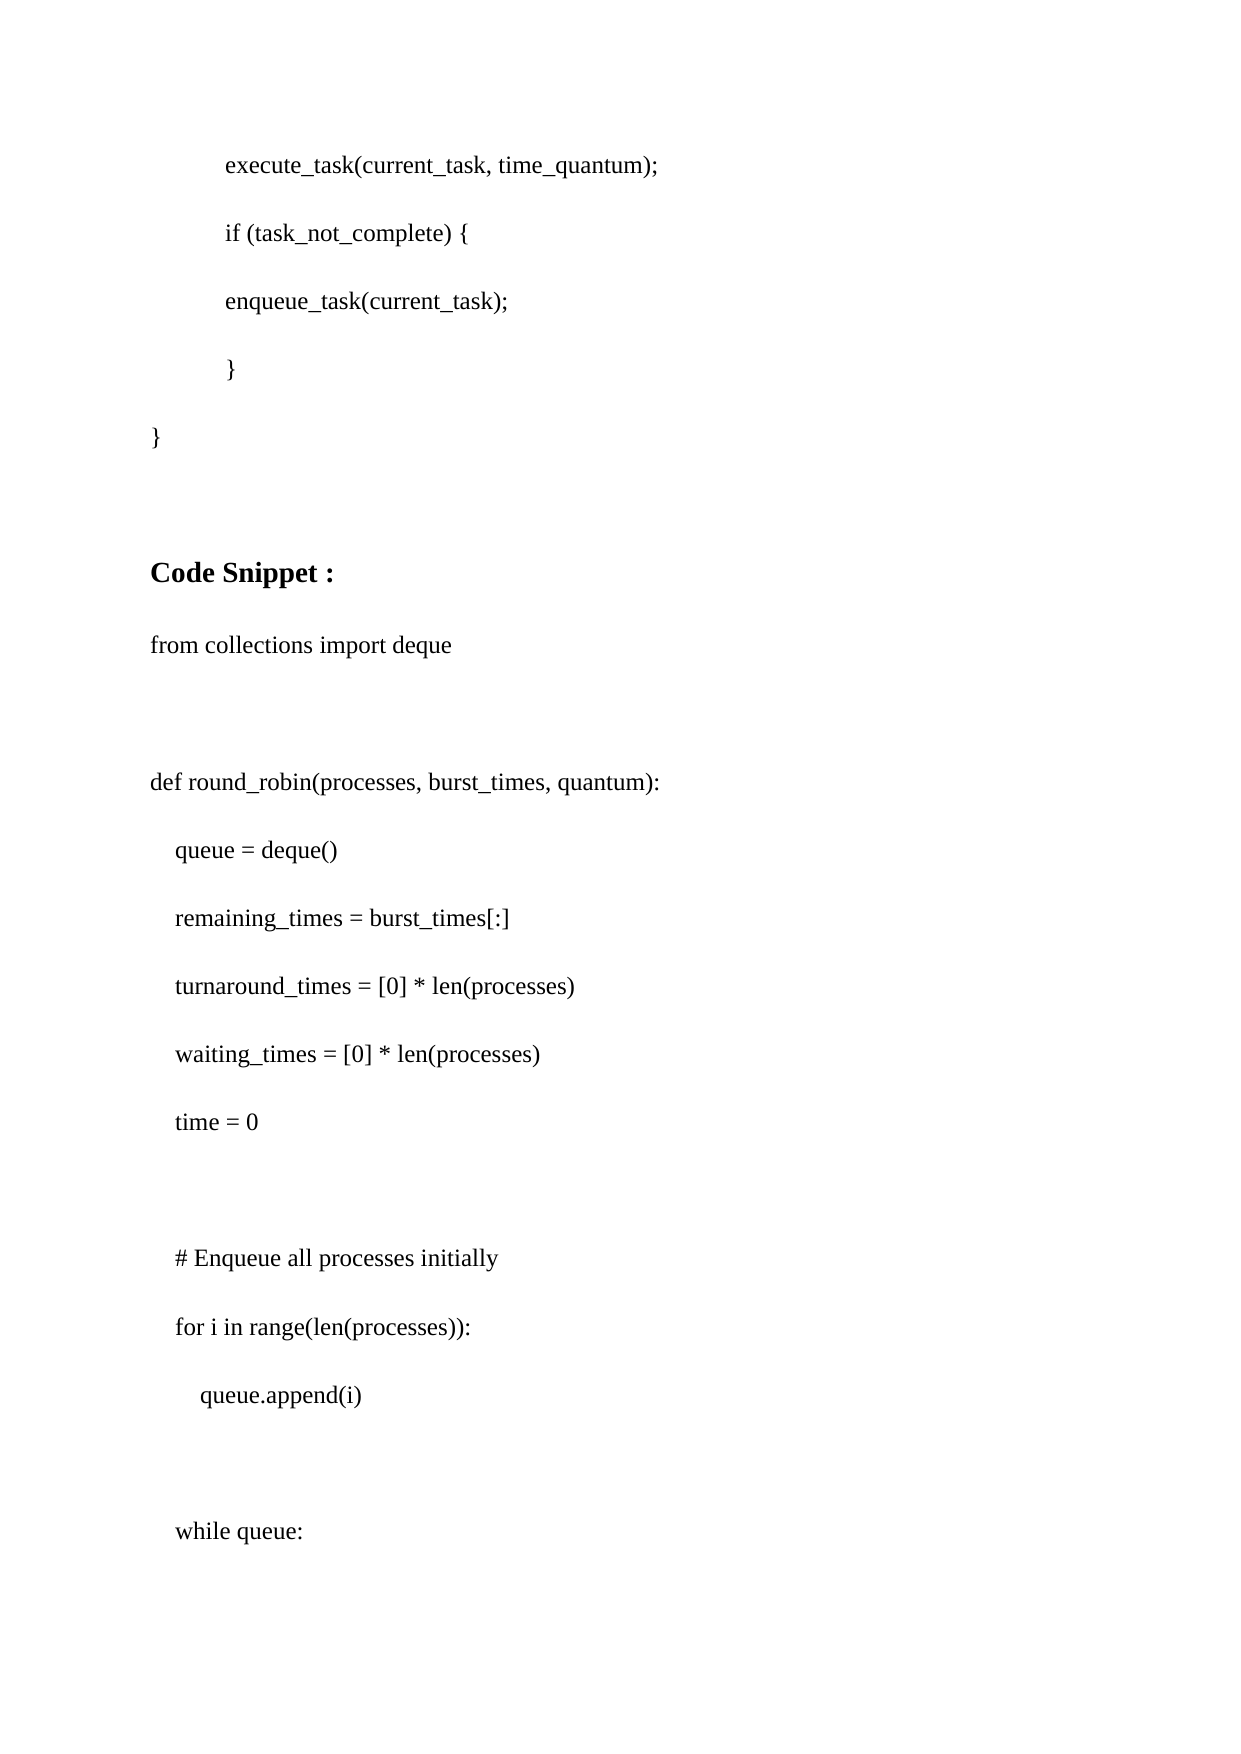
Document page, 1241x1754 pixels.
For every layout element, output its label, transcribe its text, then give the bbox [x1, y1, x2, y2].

text } [150, 422, 1090, 451]
text queue.append(i) [150, 1380, 1090, 1408]
text } [150, 354, 1090, 383]
text from collections import deque [150, 630, 1090, 659]
text execute_task(current_task, time_quantum); [150, 150, 1090, 179]
text queue = deque() [150, 835, 1090, 863]
text def round_robin(processes, burst_times, quantum): [150, 767, 1090, 795]
text turnaround_times = [0] * len(processes) [150, 971, 1090, 1000]
text Code Snippet : [150, 555, 1090, 589]
text while queue: [150, 1516, 1090, 1545]
text for i in range(len(processes)): [150, 1312, 1090, 1340]
text # Enqueue all processes initially [150, 1243, 1090, 1272]
text if (task_not_complete) { [150, 218, 1090, 247]
text enqueue_task(current_task); [150, 286, 1090, 315]
text remaining_times = burst_times[:] [150, 903, 1090, 932]
text time = 0 [150, 1107, 1090, 1136]
text waiting_times = [0] * len(processes) [150, 1039, 1090, 1068]
